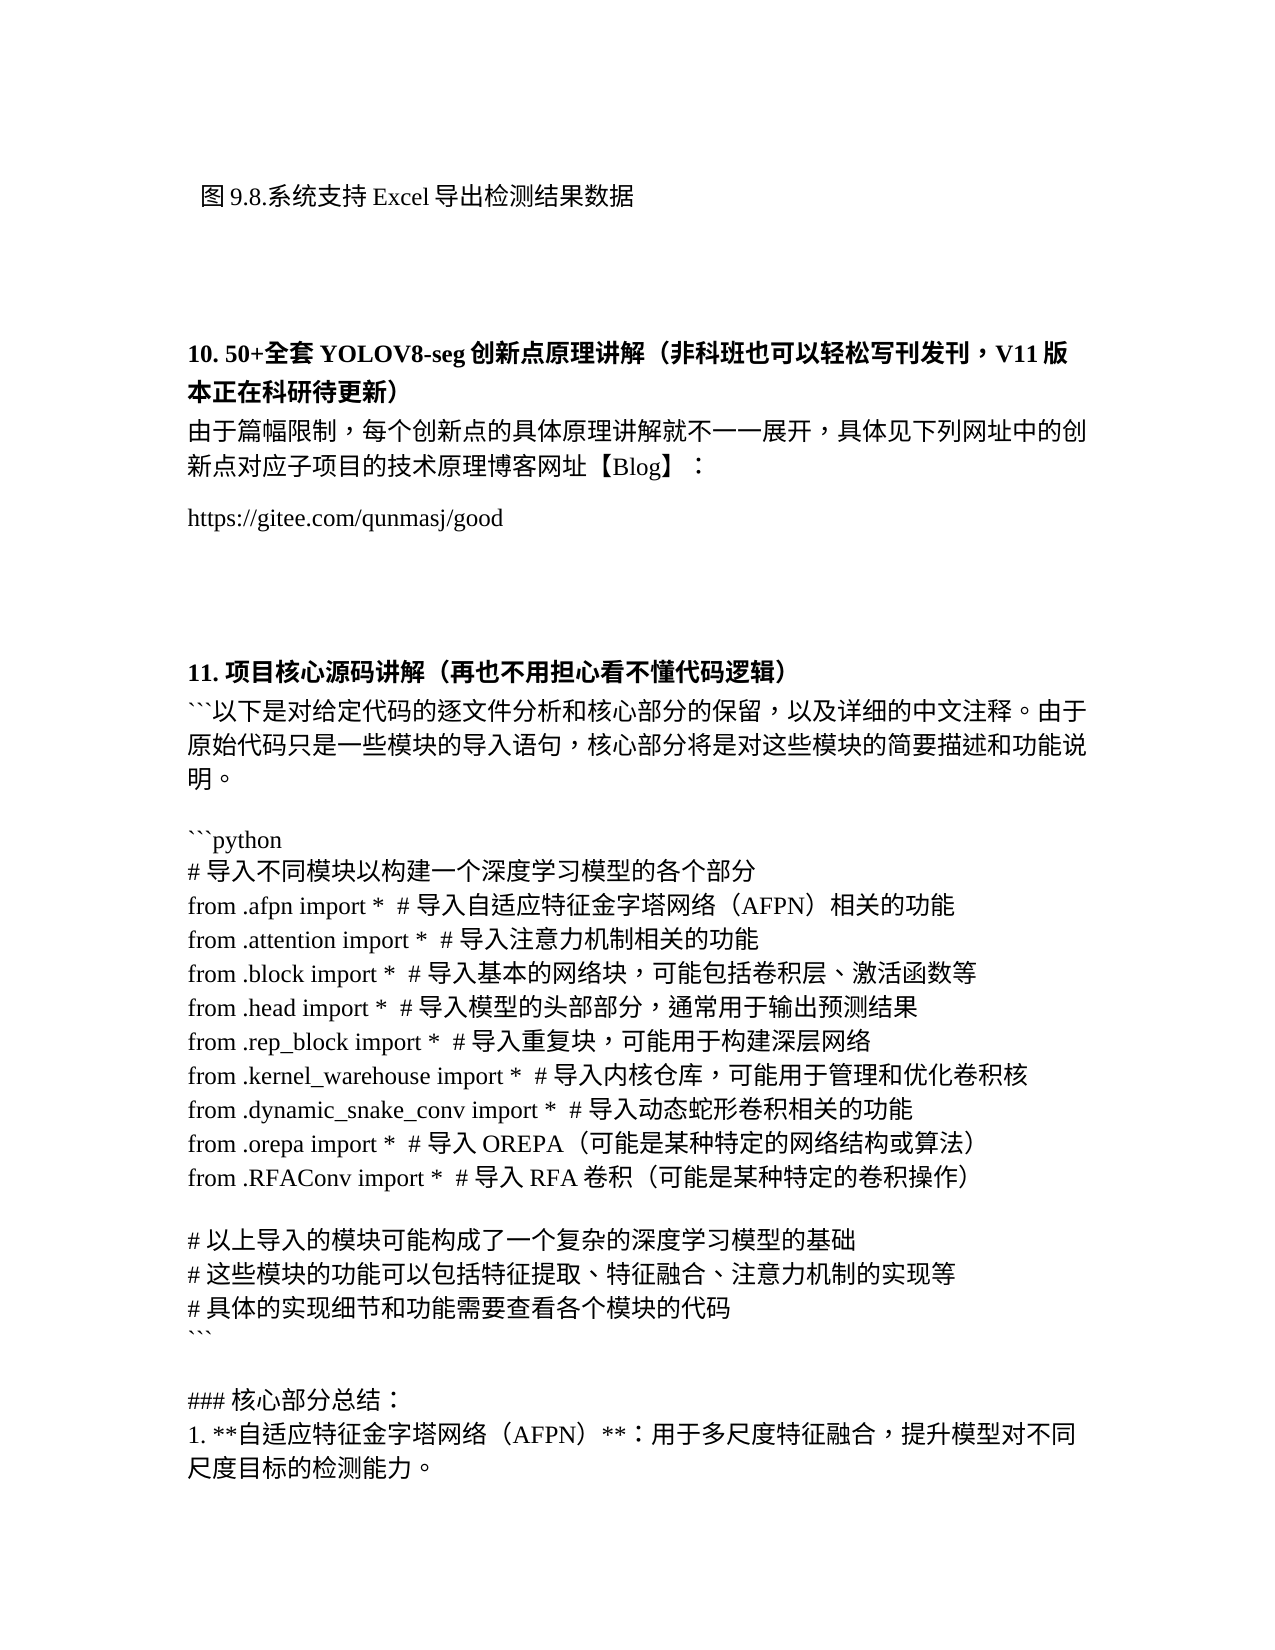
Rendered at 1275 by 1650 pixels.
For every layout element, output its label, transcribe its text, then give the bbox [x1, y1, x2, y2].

text https://gitee.com/qunmasj/good [187, 503, 1087, 532]
subtitle 10. 50+全套YOLOV8-seg创新点原理讲解（非科班也可以轻松写刊发刊，V11版本正在科研待更新） [187, 336, 1087, 409]
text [187, 150, 1087, 213]
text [187, 694, 1087, 1485]
subtitle 11. 项目核心源码讲解（再也不用担心看不懂代码逻辑） [187, 655, 1087, 689]
text 由于篇幅限制，每个创新点的具体原理讲解就不一一展开，具体见下列网址中的创新点对应子项目的技术原理博客网址【Blog】： [187, 414, 1087, 482]
